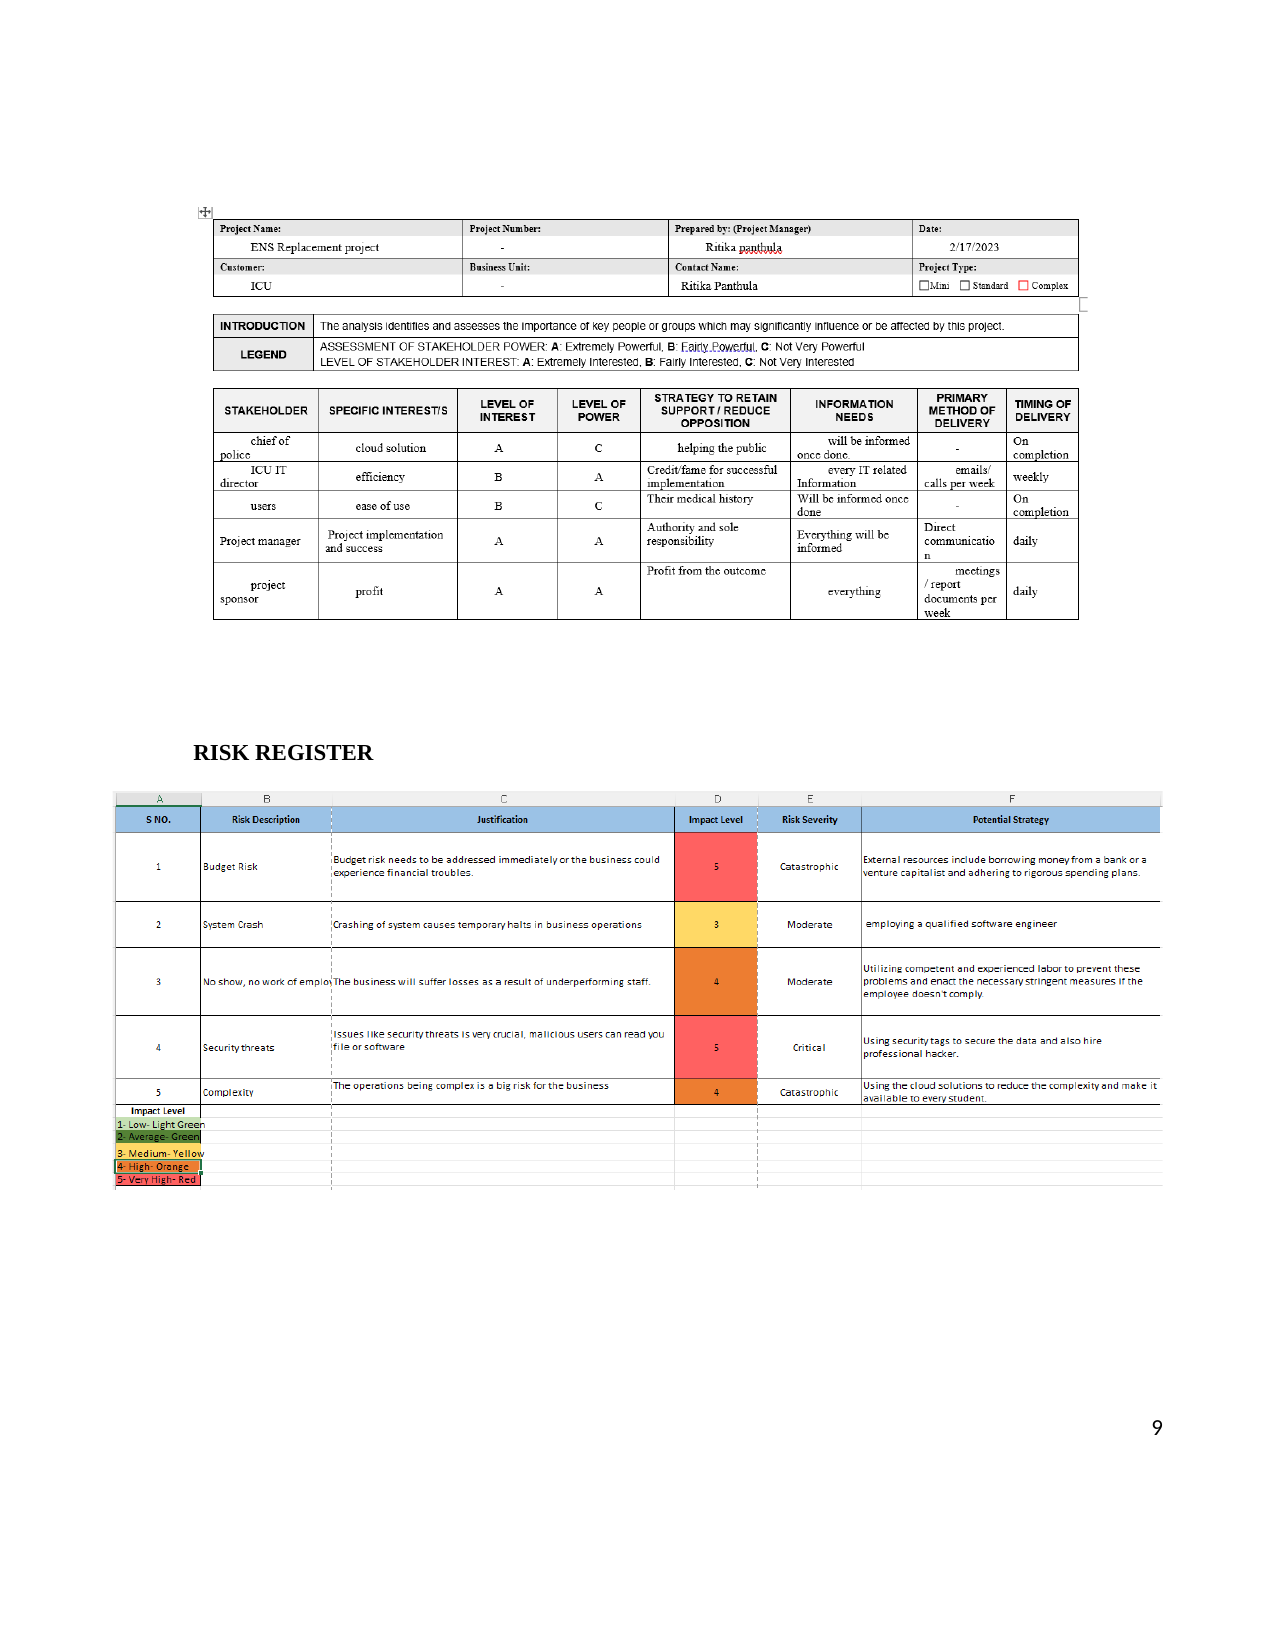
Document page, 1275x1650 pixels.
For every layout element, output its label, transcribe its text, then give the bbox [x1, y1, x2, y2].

text RISK REGISTER [112, 738, 1162, 765]
picture [187, 207, 1088, 659]
picture [112, 791, 1163, 1190]
